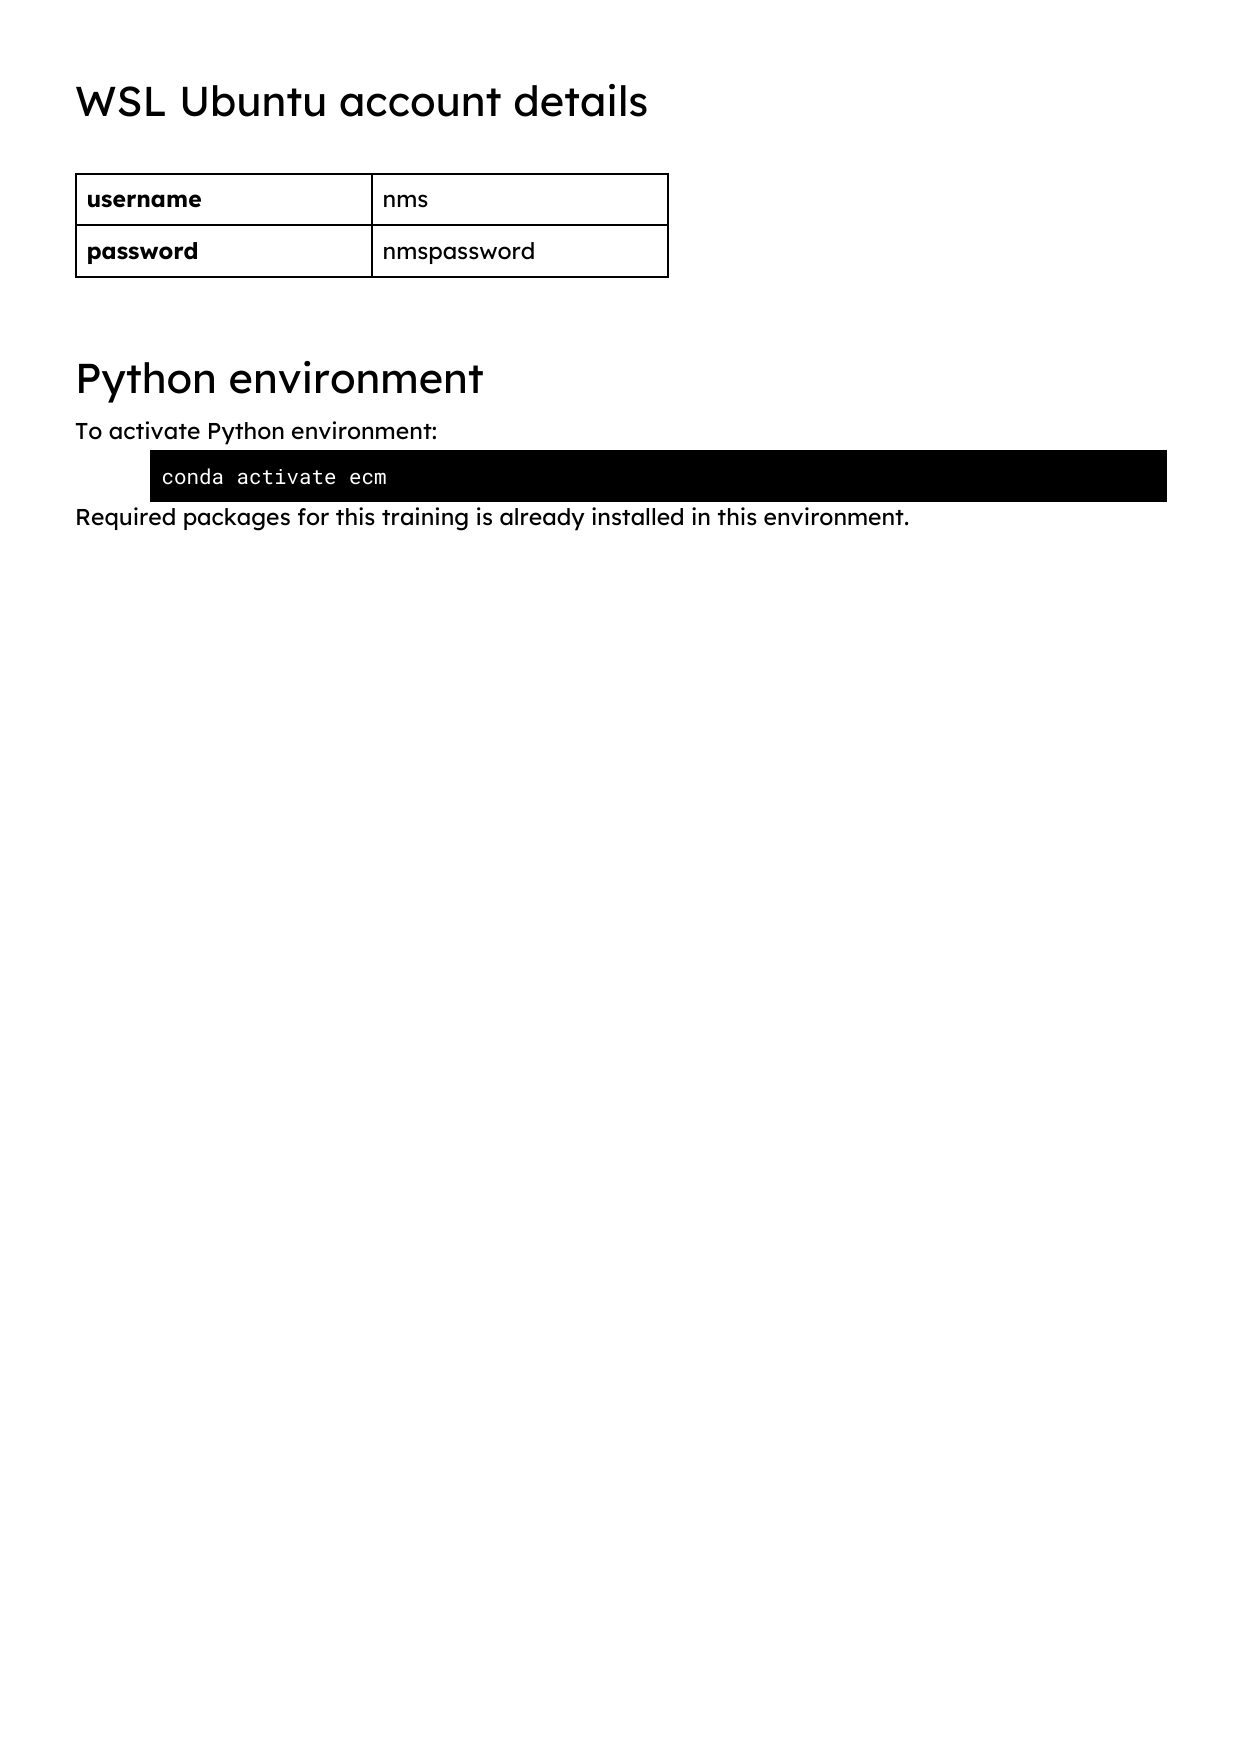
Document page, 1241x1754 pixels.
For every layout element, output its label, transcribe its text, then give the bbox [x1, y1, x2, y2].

table_cell nmspassword [373, 226, 667, 276]
text Required packages for this training is already installed in this environment. [75, 502, 1165, 531]
table_cell password [77, 226, 371, 276]
table_header conda activate ecm [152, 452, 1165, 500]
table_header username [77, 175, 371, 224]
text To activate Python environment: [75, 417, 1165, 446]
subtitle Python environment [75, 352, 1165, 404]
table_header nms [373, 175, 667, 224]
subtitle WSL Ubuntu account details [75, 75, 1165, 127]
